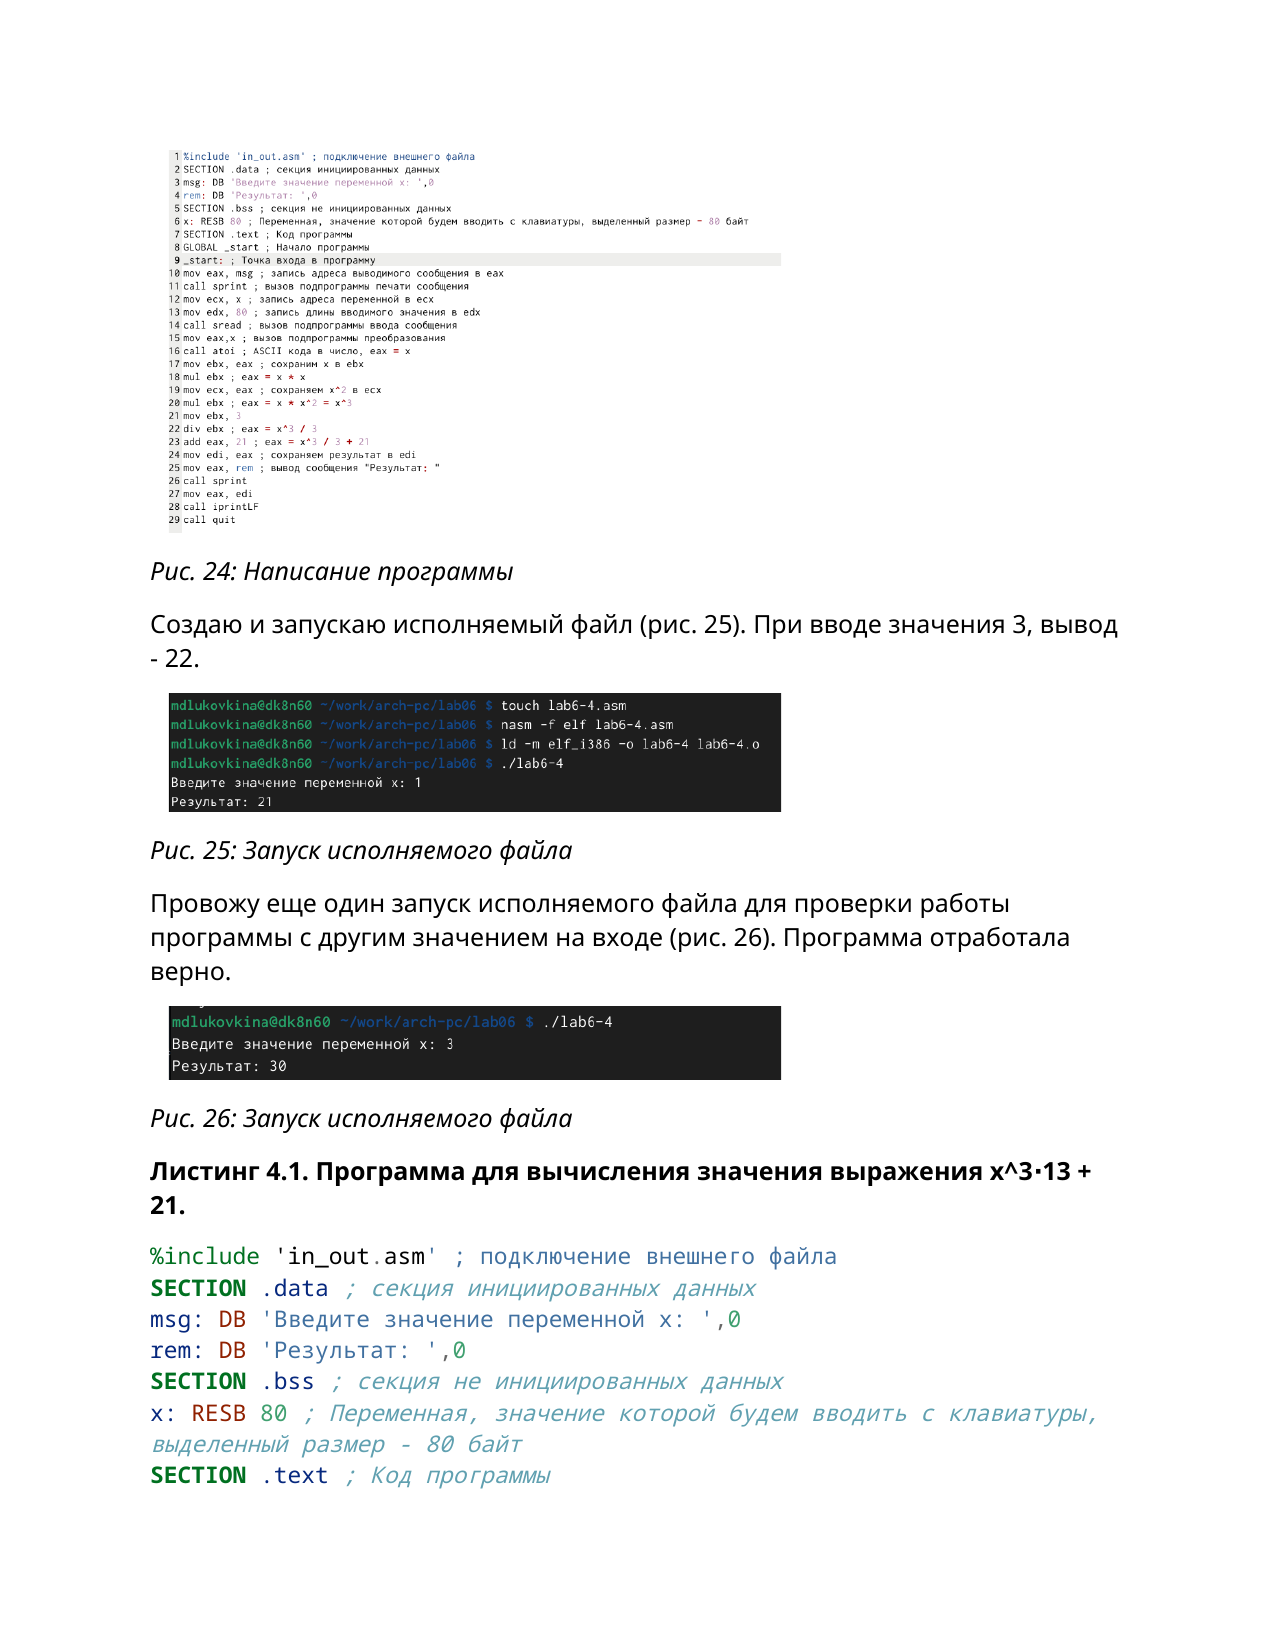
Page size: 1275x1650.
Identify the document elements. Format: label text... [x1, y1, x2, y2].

picture [168, 150, 782, 533]
text Рис. 25: Запуск исполняемого файла [150, 833, 1125, 867]
picture [168, 1006, 782, 1080]
text Провожу еще один запуск исполняемого файла для проверки работы программы с другим значением на входе (рис. 26). Программа отработала верно. [150, 885, 1125, 988]
text Рис. 24: Написание программы [150, 554, 1125, 588]
text Рис. 26: Запуск исполняемого файла [150, 1101, 1125, 1134]
text Листинг 4.1. Программа для вычисления значения выражения x^3⋅13 + 21. [150, 1153, 1125, 1221]
picture [168, 693, 782, 812]
text Создаю и запускаю исполняемый файл (рис. 25). При вводе значения 3, вывод - 22. [150, 607, 1125, 675]
